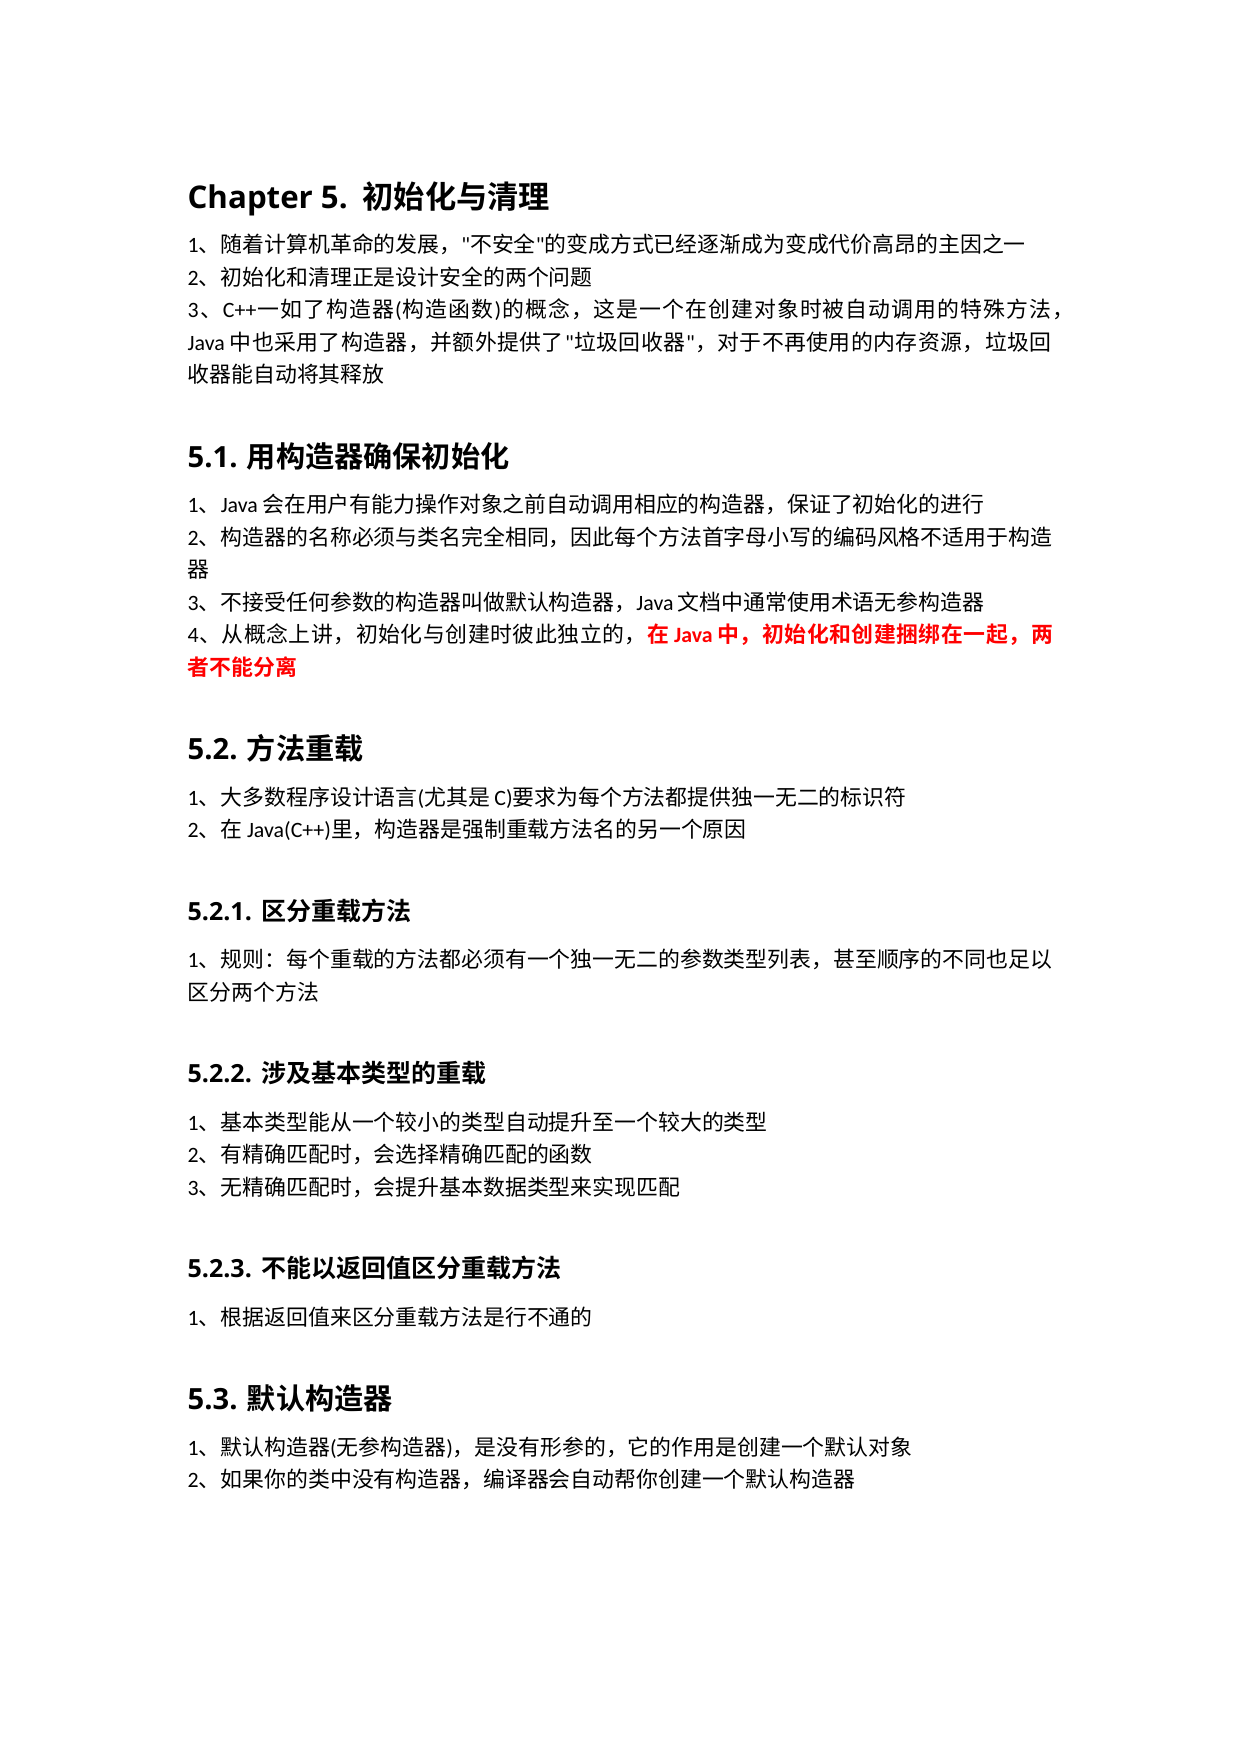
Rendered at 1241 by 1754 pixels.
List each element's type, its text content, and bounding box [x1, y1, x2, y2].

subtitle 用构造器确保初始化 [187, 422, 1053, 487]
text 1、规则：每个重载的方法都必须有一个独一无二的参数类型列表，甚至顺序的不同也足以区分两个方法 [187, 942, 1053, 1007]
subtitle 不能以返回值区分重载方法 [187, 1234, 1053, 1299]
text 2、如果你的类中没有构造器，编译器会自动帮你创建一个默认构造器 [187, 1462, 1053, 1494]
subtitle 方法重载 [187, 714, 1053, 779]
subtitle 涉及基本类型的重载 [187, 1039, 1053, 1104]
text 3、无精确匹配时，会提升基本数据类型来实现匹配 [187, 1169, 1053, 1202]
text 2、初始化和清理正是设计安全的两个问题 [187, 259, 1053, 292]
text 2、有精确匹配时，会选择精确匹配的函数 [187, 1137, 1053, 1169]
text 4、从概念上讲，初始化与创建时彼此独立的，在Java中，初始化和创建捆绑在一起，两者不能分离 [187, 617, 1053, 682]
text 2、构造器的名称必须与类名完全相同，因此每个方法首字母小写的编码风格不适用于构造器 [187, 519, 1053, 584]
text 3、不接受任何参数的构造器叫做默认构造器，Java文档中通常使用术语无参构造器 [187, 584, 1053, 617]
subtitle 区分重载方法 [187, 877, 1053, 942]
text 1、根据返回值来区分重载方法是行不通的 [187, 1299, 1053, 1332]
subtitle 初始化与清理 [187, 162, 1053, 227]
text 1、大多数程序设计语言(尤其是C)要求为每个方法都提供独一无二的标识符 [187, 779, 1053, 812]
text 3、C++一如了构造器(构造函数)的概念，这是一个在创建对象时被自动调用的特殊方法，Java中也采用了构造器，并额外提供了"垃圾回收器"，对于不再使用的内存资源，垃圾回收器能自动将其释放 [187, 292, 1053, 389]
text 1、随着计算机革命的发展，"不安全"的变成方式已经逐渐成为变成代价高昂的主因之一 [187, 227, 1053, 259]
text 1、默认构造器(无参构造器)，是没有形参的，它的作用是创建一个默认对象 [187, 1429, 1053, 1462]
text 2、在Java(C++)里，构造器是强制重载方法名的另一个原因 [187, 812, 1053, 844]
subtitle 默认构造器 [187, 1364, 1053, 1429]
text 1、Java会在用户有能力操作对象之前自动调用相应的构造器，保证了初始化的进行 [187, 487, 1053, 519]
text 1、基本类型能从一个较小的类型自动提升至一个较大的类型 [187, 1104, 1053, 1137]
